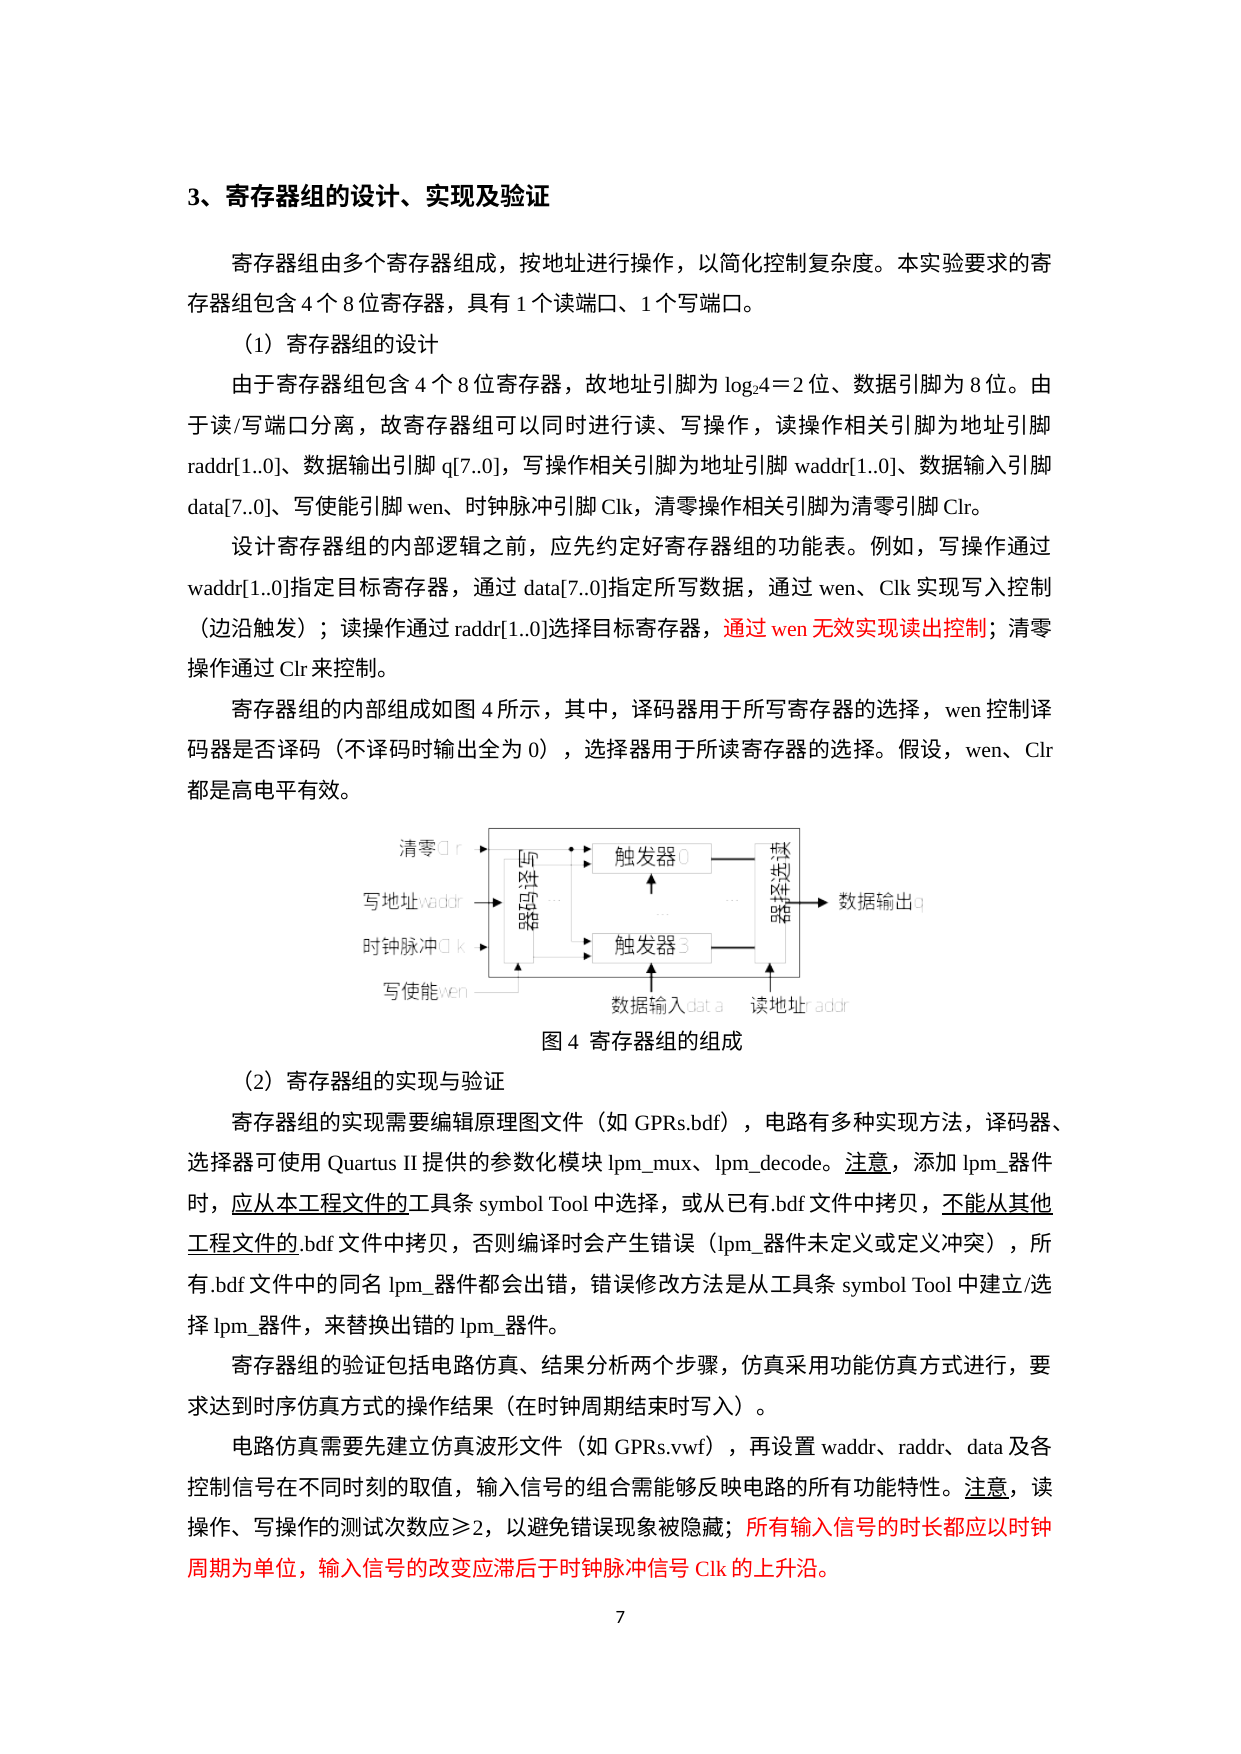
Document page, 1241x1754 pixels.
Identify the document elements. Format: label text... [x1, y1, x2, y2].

text 寄存器组的实现需要编辑原理图文件（如GPRs.bdf），电路有多种实现方法，译码器、选择器可使用Quartus II提供的参数化模块lpm_mux、lpm_decode。注意，添加lpm_器件时，应从本工程文件的工具条symbol Tool中选择，或从已有.bdf文件中拷贝，不能从其他工程文件的.bdf文件中拷贝，否则编译时会产生错误（lpm_器件未定义或定义冲突），所有.bdf文件中的同名lpm_器件都会出错，错误修改方法是从工具条symbol Tool中建立/选择lpm_器件，来替换出错的lpm_器件。 [187, 1104, 1053, 1340]
text 电路仿真需要先建立仿真波形文件（如GPRs.vwf），再设置waddr、raddr、data及各控制信号在不同时刻的取值，输入信号的组合需能够反映电路的所有功能特性。注意，读操作、写操作的测试次数应≥2，以避免错误现象被隐藏；所有输入信号的时长都应以时钟周期为单位，输入信号的改变应滞后于时钟脉冲信号Clk的上升沿。 [187, 1429, 1053, 1583]
text （1）寄存器组的设计 [187, 326, 1053, 359]
text 图4 寄存器组的组成 [187, 1023, 1053, 1056]
text 寄存器组的内部组成如图4所示，其中，译码器用于所写寄存器的选择，wen控制译码器是否译码（不译码时输出全为0），选择器用于所读寄存器的选择。假设，wen、Clr都是高电平有效。 [187, 691, 1053, 805]
text 设计寄存器组的内部逻辑之前，应先约定好寄存器组的功能表。例如，写操作通过waddr[1..0]指定目标寄存器，通过data[7..0]指定所写数据，通过wen、Clk实现写入控制（边沿触发）；读操作通过raddr[1..0]选择目标寄存器，通过wen无效实现读出控制；清零操作通过Clr来控制。 [187, 529, 1053, 683]
text 由于寄存器组包含4个8位寄存器，故地址引脚为log24＝2位、数据引脚为8位。由于读/写端口分离，故寄存器组可以同时进行读、写操作，读操作相关引脚为地址引脚raddr[1..0]、数据输出引脚q[7..0]，写操作相关引脚为地址引脚waddr[1..0]、数据输入引脚data[7..0]、写使能引脚wen、时钟脉冲引脚Clk，清零操作相关引脚为清零引脚Clr。 [187, 367, 1053, 521]
text 寄存器组的验证包括电路仿真、结果分析两个步骤，仿真采用功能仿真方式进行，要求达到时序仿真方式的操作结果（在时钟周期结束时写入）。 [187, 1348, 1053, 1421]
subtitle 3、寄存器组的设计、实现及验证 [187, 162, 1053, 227]
text 寄存器组由多个寄存器组成，按地址进行操作，以简化控制复杂度。本实验要求的寄存器组包含4个8位寄存器，具有1个读端口、1个写端口。 [187, 245, 1053, 318]
text （2）寄存器组的实现与验证 [187, 1064, 1053, 1096]
